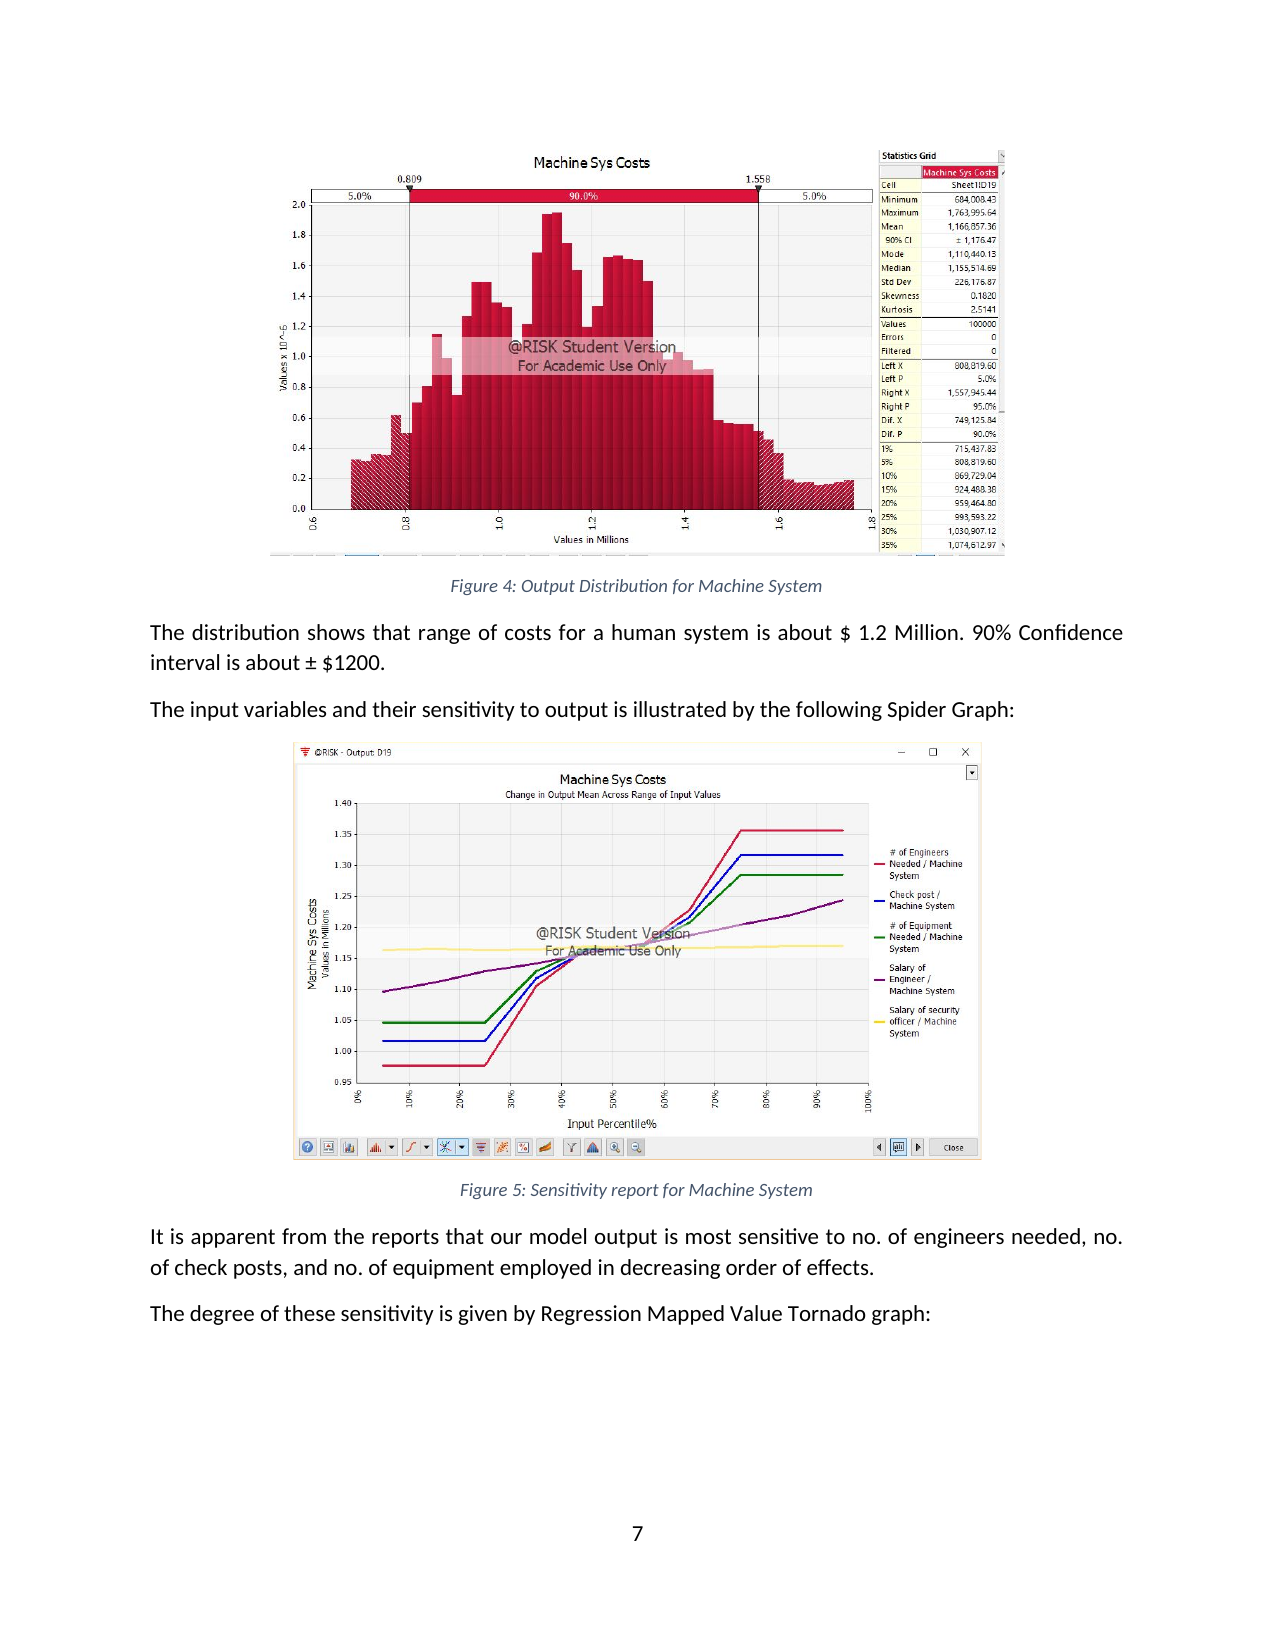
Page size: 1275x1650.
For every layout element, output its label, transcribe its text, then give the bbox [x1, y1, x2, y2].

text The input variables and their sensitivity to output is illustrated by the following Spider Graph: [150, 695, 1125, 723]
text The distribution shows that range of costs for a human system is about $ 1.2 Million. 90% Confidence interval is about ± $1200. [150, 618, 1125, 676]
picture [270, 150, 1005, 556]
text It is apparent from the reports that our model output is most sensitive to no. of engineers needed, no. of check posts, and no. of equipment employed in decreasing order of effects. [150, 1222, 1125, 1281]
text The degree of these sensitivity is given by Regression Mapped Value Tornado graph: [150, 1299, 1125, 1327]
picture [293, 742, 982, 1160]
